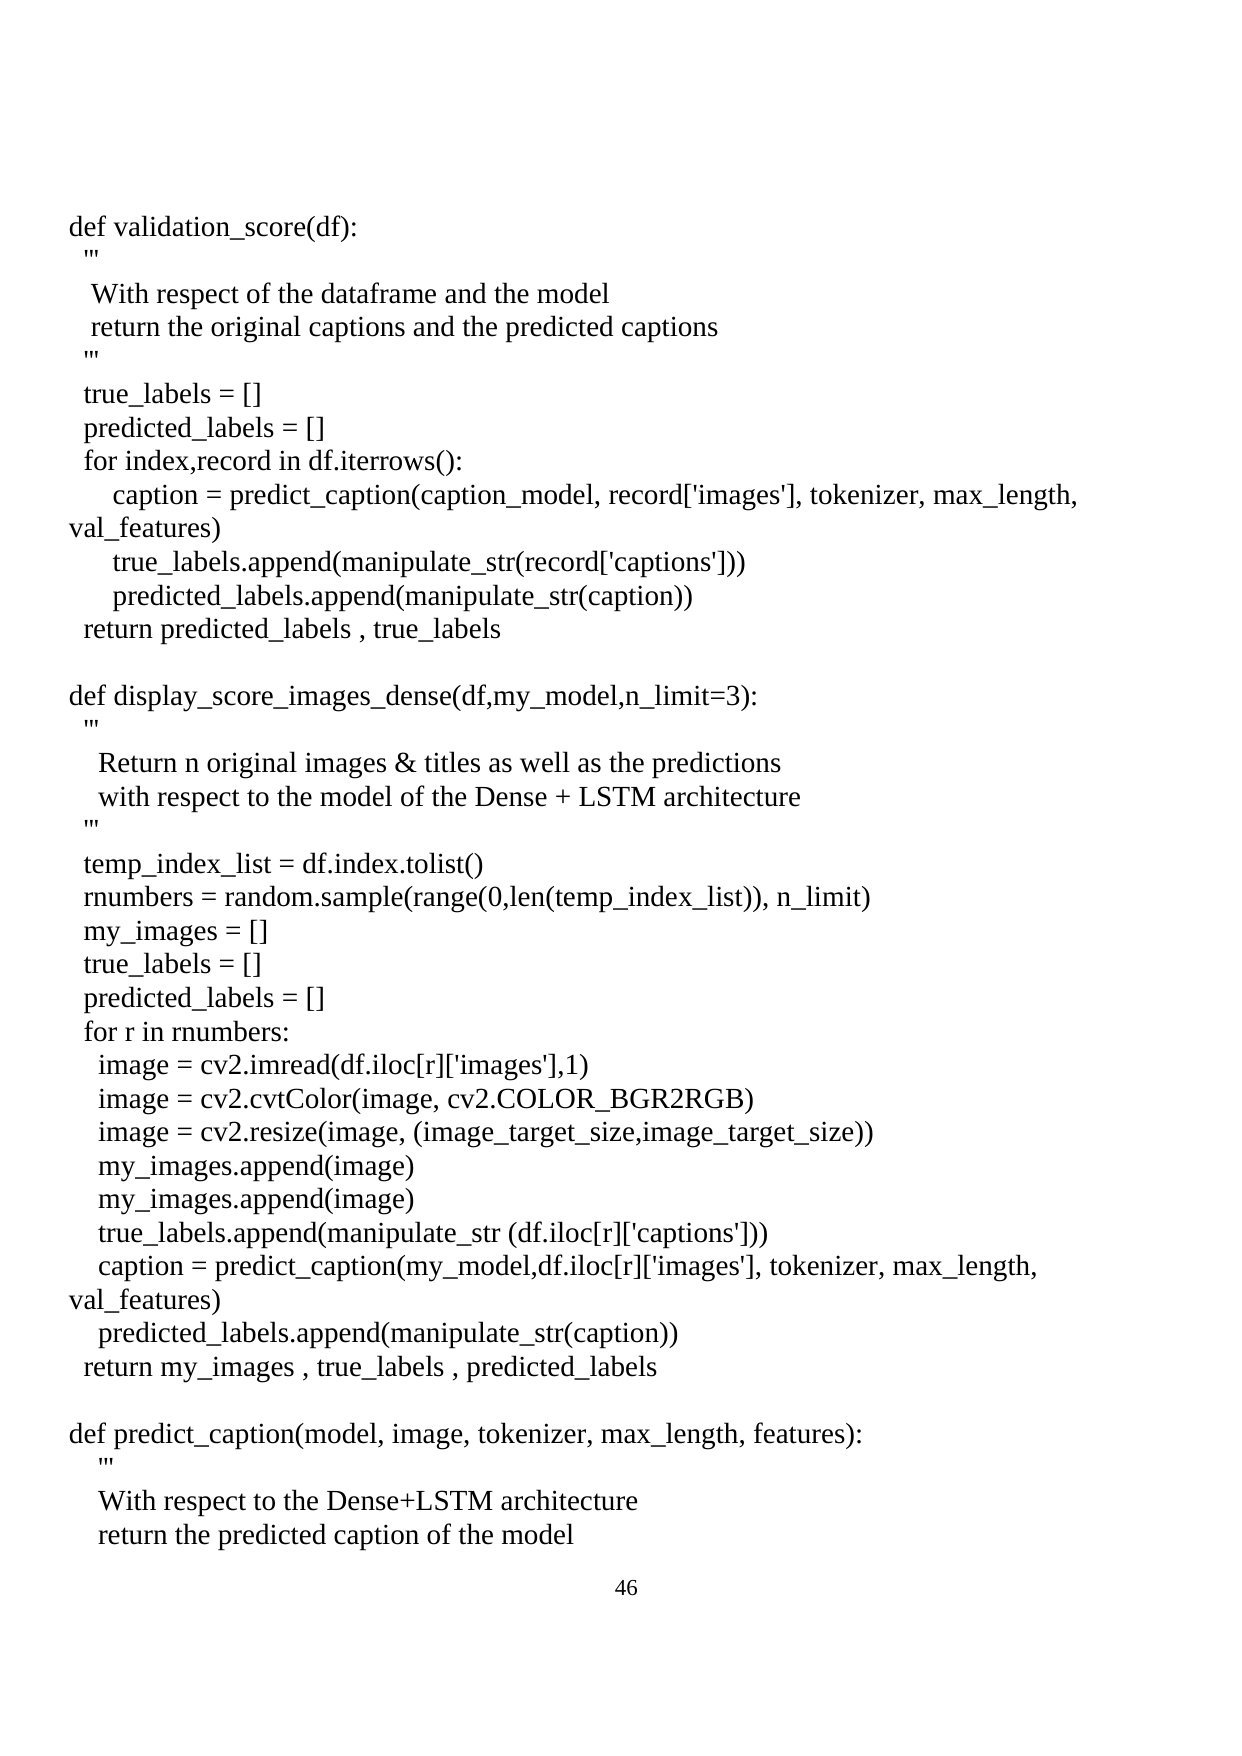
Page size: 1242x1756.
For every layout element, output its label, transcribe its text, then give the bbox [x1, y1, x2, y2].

text with respect to the model of the Dense + LSTM architecture [69, 779, 1183, 812]
text ''' [69, 712, 1183, 745]
text ''' [69, 343, 1183, 376]
text temp_index_list = df.index.tolist() [69, 846, 1183, 879]
text my_images.append(image) [69, 1181, 1183, 1215]
text ''' [69, 1450, 1183, 1483]
text for r in rnumbers: [69, 1014, 1183, 1047]
text ''' [69, 242, 1183, 276]
text true_labels = [] [69, 947, 1183, 980]
text image = cv2.imread(df.iloc[r]['images'],1) [69, 1047, 1183, 1081]
text predicted_labels = [] [69, 410, 1183, 443]
text With respect to the Dense+LSTM architecture [69, 1483, 1183, 1517]
text def display_score_images_dense(df,my_model,n_limit=3): [69, 678, 1183, 712]
text rnumbers = random.sample(range(0,len(temp_index_list)), n_limit) [69, 879, 1183, 913]
text predicted_labels = [] [69, 980, 1183, 1014]
text image = cv2.cvtColor(image, cv2.COLOR_BGR2RGB) [69, 1081, 1183, 1114]
text return the predicted caption of the model [69, 1517, 1183, 1550]
text predicted_labels.append(manipulate_str(caption)) [69, 1316, 1183, 1349]
text ''' [69, 812, 1183, 846]
text With respect of the dataframe and the model [69, 276, 1183, 309]
text true_labels.append(manipulate_str(record['captions'])) [69, 544, 1183, 578]
text predicted_labels.append(manipulate_str(caption)) [69, 578, 1183, 611]
text true_labels = [] [69, 376, 1183, 410]
text caption = predict_caption(my_model,df.iloc[r]['images'], tokenizer, max_length, val_features) [69, 1248, 1183, 1316]
text caption = predict_caption(caption_model, record['images'], tokenizer, max_length, val_features) [69, 477, 1183, 544]
text def predict_caption(model, image, tokenizer, max_length, features): [69, 1416, 1183, 1450]
text return predicted_labels , true_labels [69, 611, 1183, 645]
text true_labels.append(manipulate_str (df.iloc[r]['captions'])) [69, 1215, 1183, 1248]
text def validation_score(df): [69, 209, 1183, 242]
text Return n original images & titles as well as the predictions [69, 745, 1183, 779]
text image = cv2.resize(image, (image_target_size,image_target_size)) [69, 1114, 1183, 1148]
text return the original captions and the predicted captions [69, 309, 1183, 343]
text my_images.append(image) [69, 1148, 1183, 1181]
text for index,record in df.iterrows(): [69, 443, 1183, 477]
text my_images = [] [69, 913, 1183, 947]
text return my_images , true_labels , predicted_labels [69, 1349, 1183, 1383]
